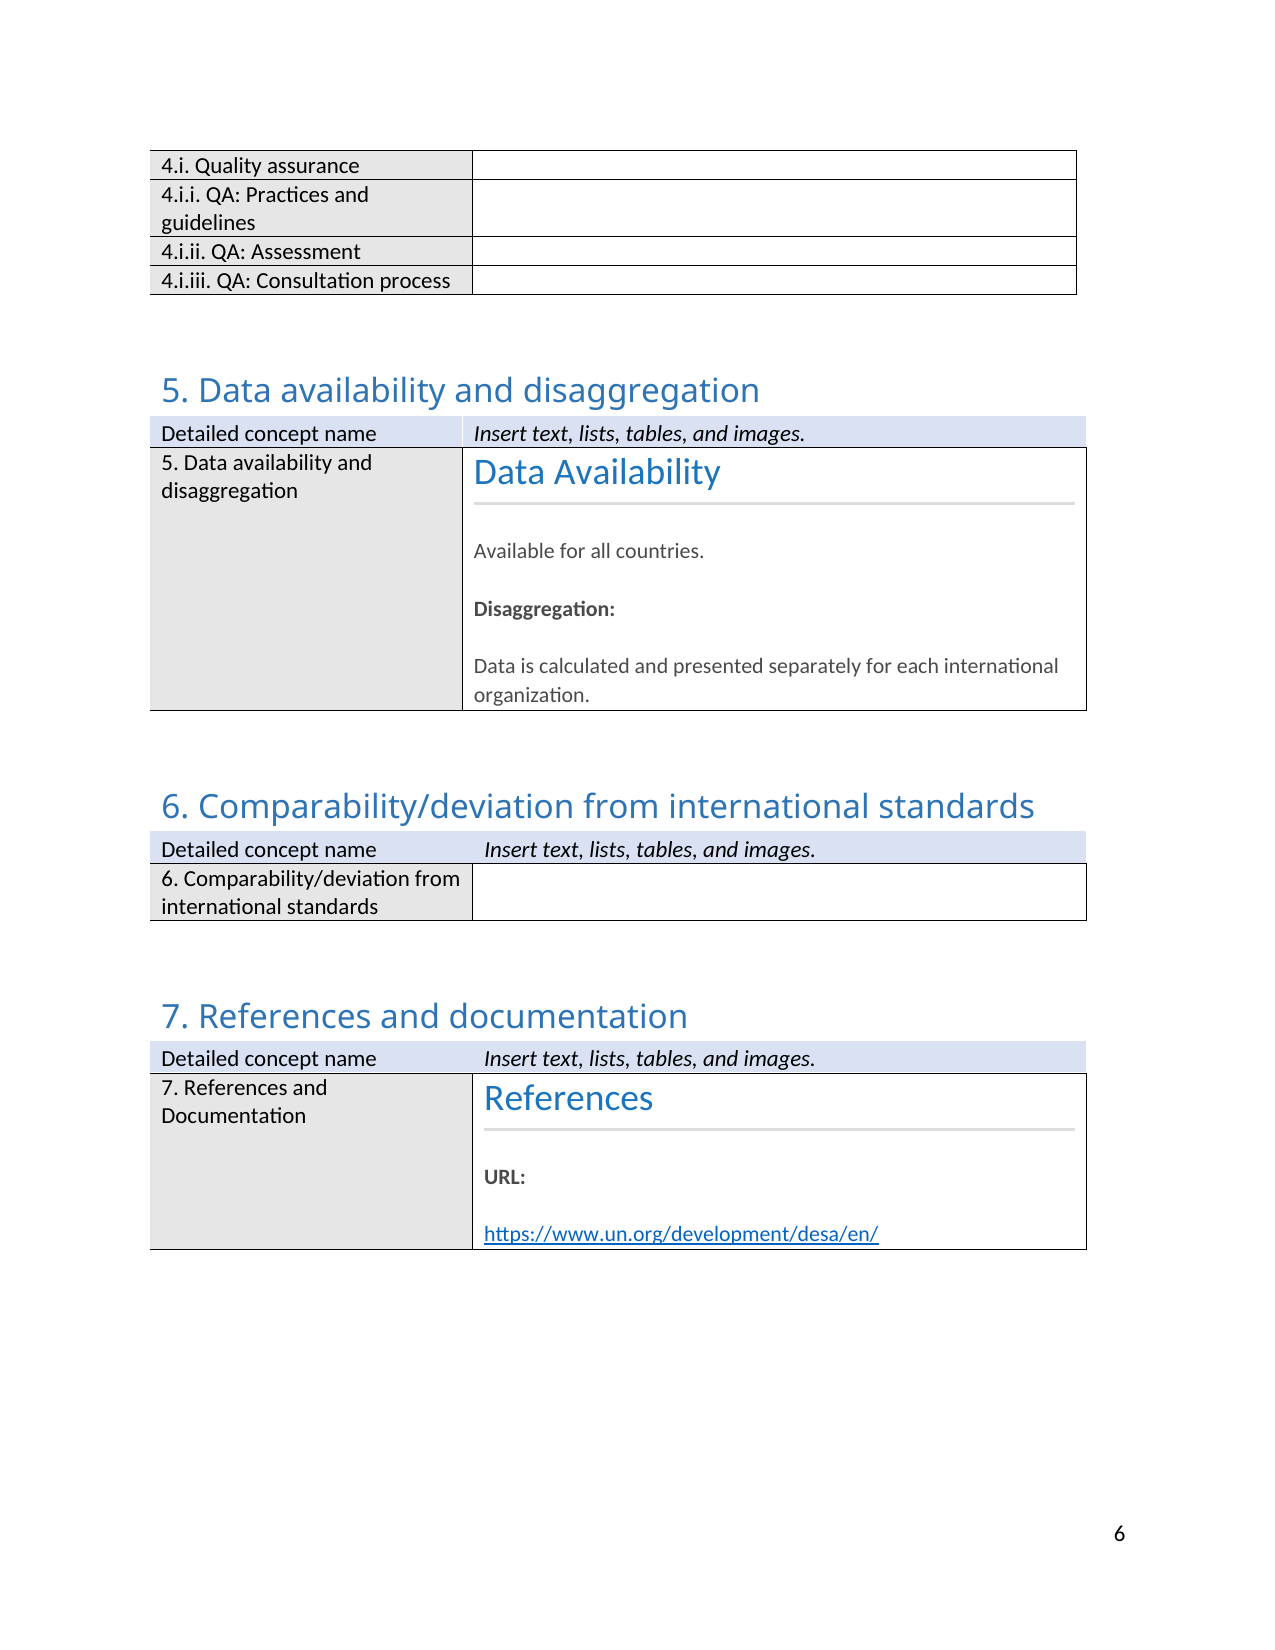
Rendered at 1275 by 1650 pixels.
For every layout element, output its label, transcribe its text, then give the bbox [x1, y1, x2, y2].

table_cell Detailed concept name [150, 1041, 473, 1072]
table_cell 5. Data availability and disaggregation [150, 448, 462, 710]
table_cell [473, 151, 1076, 179]
table_cell References URL: https://www.un.org/development/desa/en/ [473, 1074, 1086, 1249]
table_cell Detailed concept name [150, 831, 473, 863]
table_cell 6. Comparability/deviation from international standards [150, 864, 472, 920]
table_cell [473, 864, 1086, 920]
table_cell [473, 237, 1076, 265]
table_cell Insert text, lists, tables, and images. [473, 1041, 1086, 1072]
table_cell 4.i.ii. QA: Assessment [150, 237, 472, 265]
table_cell [473, 180, 1076, 236]
table_header 6. Comparability/deviation from international standards [150, 758, 1086, 831]
table_cell Insert text, lists, tables, and images. [463, 416, 1086, 447]
table_header 5. Data availability and disaggregation [150, 342, 1086, 416]
table_cell Insert text, lists, tables, and images. [473, 831, 1086, 863]
table_cell Detailed concept name [150, 416, 462, 447]
table_cell 4.i.i. QA: Practices and guidelines [150, 180, 472, 236]
table_cell Data Availability Available for all countries. Disaggregation: Data is calculated and presented separately for each international organization. [463, 448, 1086, 710]
table_header 7. References and documentation [150, 968, 1086, 1041]
table_cell 4.i. Quality assurance [150, 151, 472, 179]
table_cell [473, 266, 1076, 294]
table_cell 7. References and Documentation [150, 1074, 472, 1249]
table_cell 4.i.iii. QA: Consultation process [150, 266, 472, 294]
